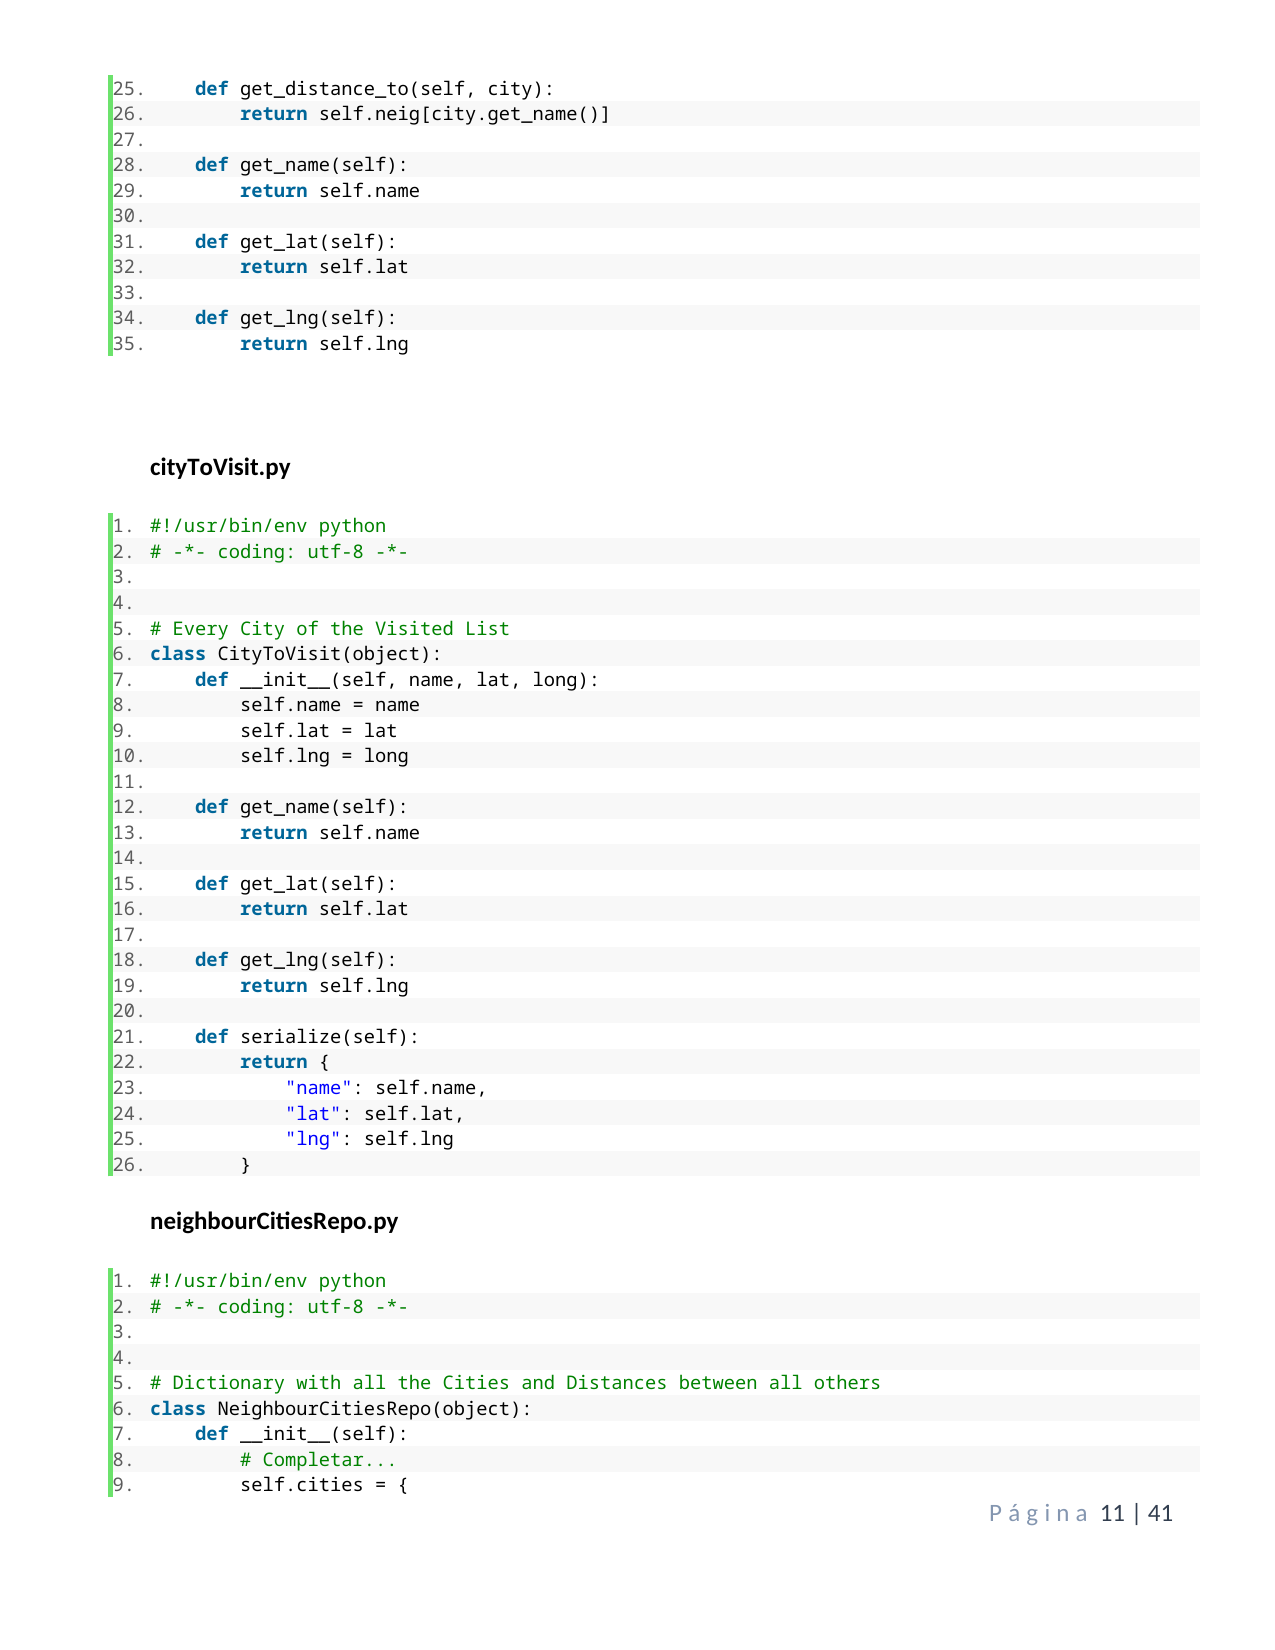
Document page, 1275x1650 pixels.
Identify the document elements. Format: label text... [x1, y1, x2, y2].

list cityToVisit.py [150, 451, 1200, 481]
list "lng": self.lng [113, 1125, 1200, 1151]
list neighbourCitiesRepo.py [150, 1206, 1200, 1236]
list self.cities = { [113, 1472, 1200, 1497]
list self.lng = long [113, 742, 1200, 768]
list class CityToVisit(object): [113, 640, 1200, 666]
list # Dictionary with all the Cities and Distances between all others [113, 1370, 1200, 1395]
list } [113, 1151, 1200, 1176]
list # Completar... [113, 1446, 1200, 1472]
list def get_lng(self): [113, 305, 1200, 330]
list return self.lng [113, 330, 1200, 356]
list def __init__(self): [113, 1421, 1200, 1446]
list return self.lat [113, 896, 1200, 921]
list def get_distance_to(self, city): [113, 75, 1200, 101]
list class NeighbourCitiesRepo(object): [113, 1395, 1200, 1421]
list def serialize(self): [113, 1023, 1200, 1049]
list self.name = name [113, 691, 1200, 717]
list # Every City of the Visited List [113, 615, 1200, 640]
list # -*- coding: utf-8 -*- [113, 1293, 1200, 1319]
list def get_name(self): [113, 793, 1200, 819]
list self.lat = lat [113, 717, 1200, 742]
list "name": self.name, [113, 1074, 1200, 1100]
list return self.lat [113, 254, 1200, 279]
list def get_name(self): [113, 152, 1200, 177]
list def get_lat(self): [113, 870, 1200, 896]
list return { [113, 1049, 1200, 1074]
list return self.neig[city.get_name()] [113, 101, 1200, 126]
list # -*- coding: utf-8 -*- [113, 538, 1200, 564]
list def __init__(self, name, lat, long): [113, 666, 1200, 691]
list #!/usr/bin/env python [113, 513, 1200, 538]
list #!/usr/bin/env python [113, 1268, 1200, 1293]
list def get_lat(self): [113, 228, 1200, 254]
list return self.name [113, 177, 1200, 203]
list return self.lng [113, 972, 1200, 998]
list "lat": self.lat, [113, 1100, 1200, 1125]
list def get_lng(self): [113, 947, 1200, 972]
list return self.name [113, 819, 1200, 844]
